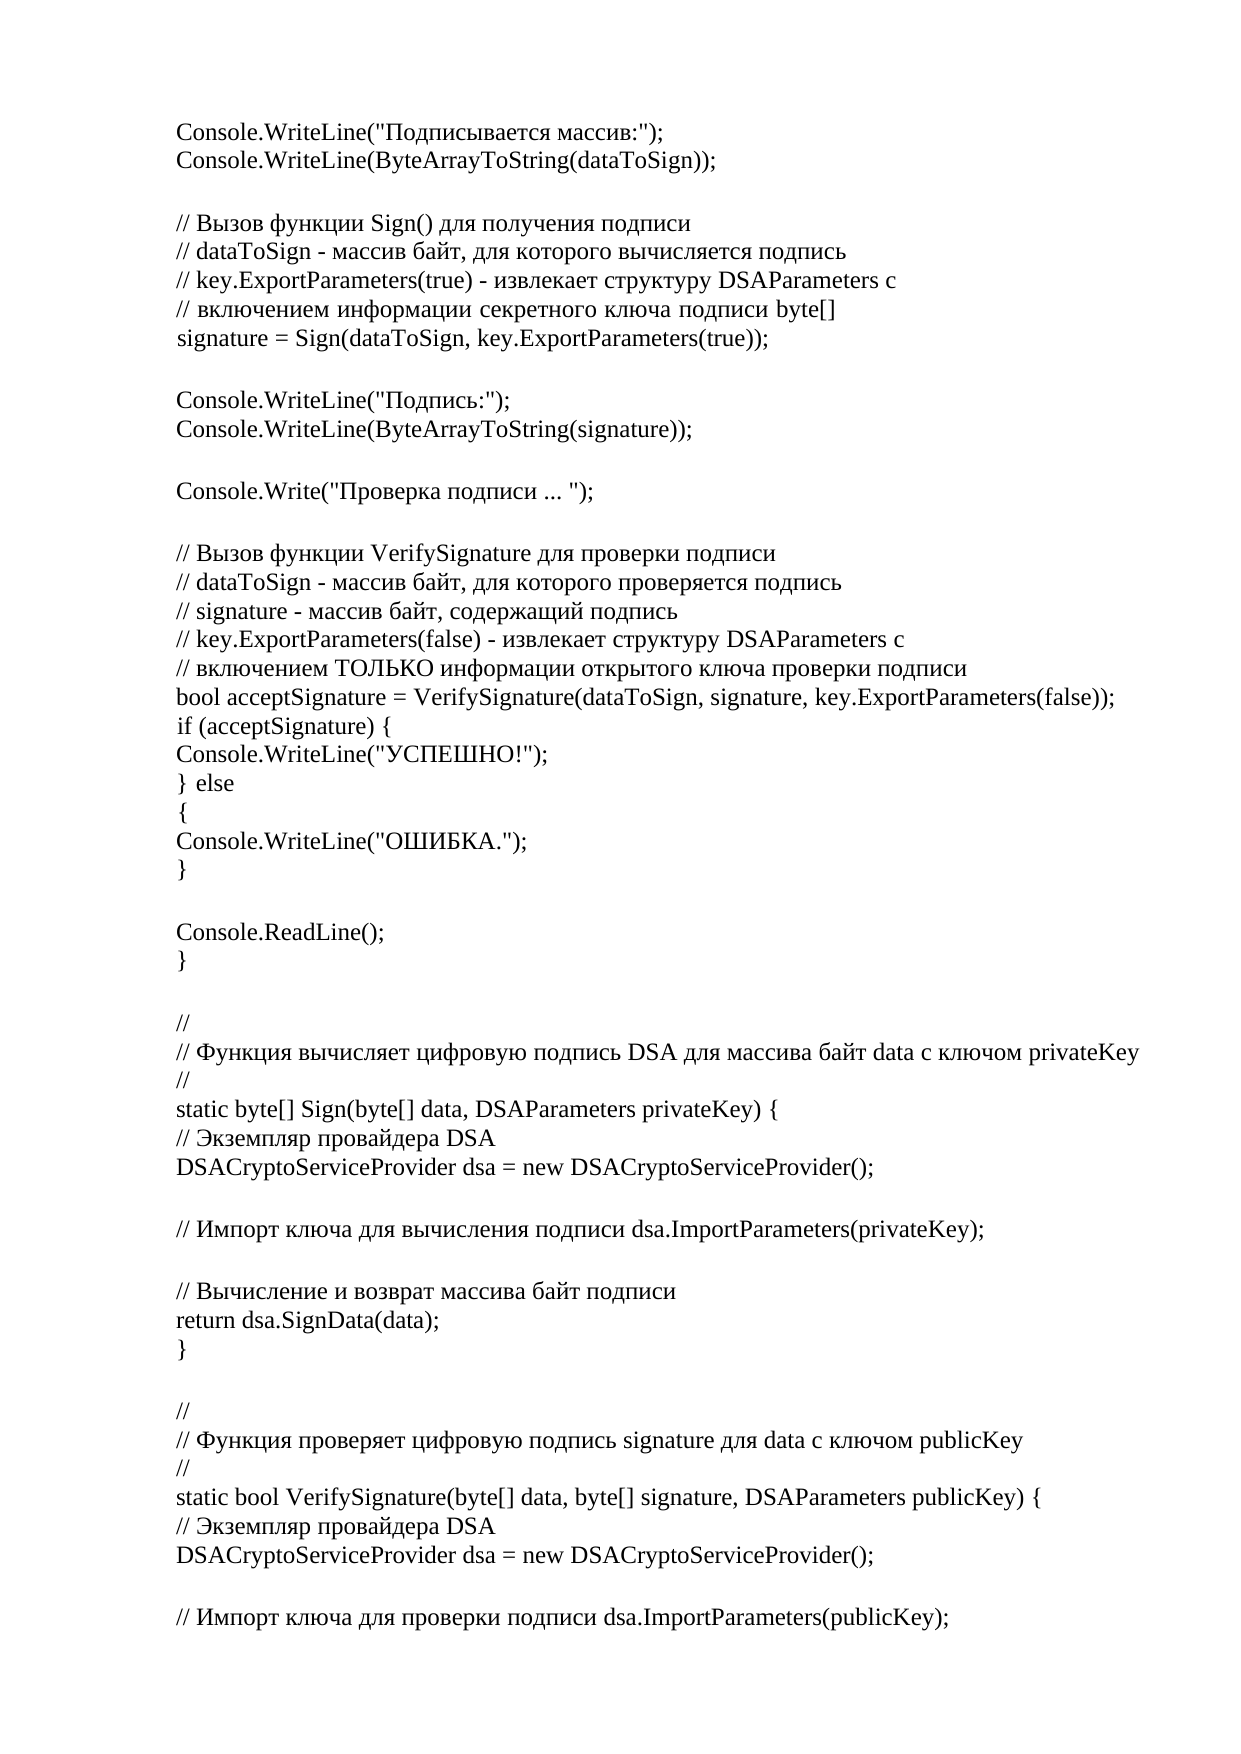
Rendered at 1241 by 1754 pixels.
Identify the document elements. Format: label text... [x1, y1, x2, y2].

text // Импорт ключа для проверки подписи dsa.ImportParameters(publicKey); [176, 1602, 951, 1631]
text // [176, 1453, 1159, 1482]
text DSACryptoServiceProvider dsa = new DSACryptoServiceProvider(); [176, 1152, 1159, 1180]
text } else { [176, 768, 234, 826]
text // Экземпляр провайдера DSA [176, 1123, 1159, 1152]
text // [176, 1065, 1159, 1094]
text // Вызов функции Sign() для получения подписи [176, 208, 1159, 236]
text // Импорт ключа для вычисления подписи dsa.ImportParameters(privateKey); [176, 1214, 986, 1243]
text // dataToSign - массив байт, для которого вычисляется подпись [176, 236, 1159, 265]
text // Экземпляр провайдера DSA [176, 1511, 1159, 1540]
text } [176, 1334, 1159, 1362]
text // Вызов функции VerifySignature для проверки подписи [176, 538, 1159, 567]
text Console.WriteLine(ByteArrayToString(dataToSign)); [176, 145, 1159, 174]
text return dsa.SignData(data); [176, 1305, 1159, 1334]
text // включением ТОЛЬКО информации открытого ключа проверки подписи [176, 653, 1159, 682]
text Console.ReadLine(); [176, 917, 1159, 946]
text bool acceptSignature = VerifySignature(dataToSign, signature, key.ExportParameters(false)); if (acceptSignature) { [176, 682, 1116, 739]
text } [176, 946, 1159, 974]
text DSACryptoServiceProvider dsa = new DSACryptoServiceProvider(); [176, 1540, 1159, 1568]
text Console.WriteLine("Подписывается массив:"); [176, 117, 1159, 145]
text static bool VerifySignature(byte[] data, byte[] signature, DSAParameters publicKey) { [176, 1482, 1045, 1511]
text Console.WriteLine("Подпись:"); [176, 385, 1159, 414]
text // Функция вычисляет цифровую подпись DSA для массива байт data c ключом privateKey [176, 1037, 1159, 1065]
text // key.ExportParameters(true) - извлекает структуру DSAParameters c [176, 265, 1159, 294]
text Console.WriteLine(ByteArrayToString(signature)); [176, 414, 1159, 442]
text // dataToSign - массив байт, для которого проверяется подпись [176, 567, 1159, 596]
text // key.ExportParameters(false) - извлекает структуру DSAParameters с [176, 624, 1159, 653]
text Console.Write("Проверка подписи ... "); [176, 476, 1159, 505]
text // Функция проверяет цифровую подпись signature для data с ключом publicKey [176, 1425, 1159, 1453]
text // [176, 1396, 1159, 1425]
text static byte[] Sign(byte[] data, DSAParameters privateKey) { [176, 1094, 781, 1123]
text // [176, 1008, 1159, 1037]
text Console.WriteLine("ОШИБКА."); [176, 826, 1159, 854]
text // включением информации секретного ключа подписи byte[] signature = Sign(dataToSign, key.ExportParameters(true)); [176, 294, 836, 351]
text // signature - массив байт, содержащий подпись [176, 596, 1159, 624]
text // Вычисление и возврат массива байт подписи [176, 1276, 1159, 1305]
text Console.WriteLine("УСПЕШНО!"); [176, 739, 1159, 768]
text } [176, 854, 1159, 883]
